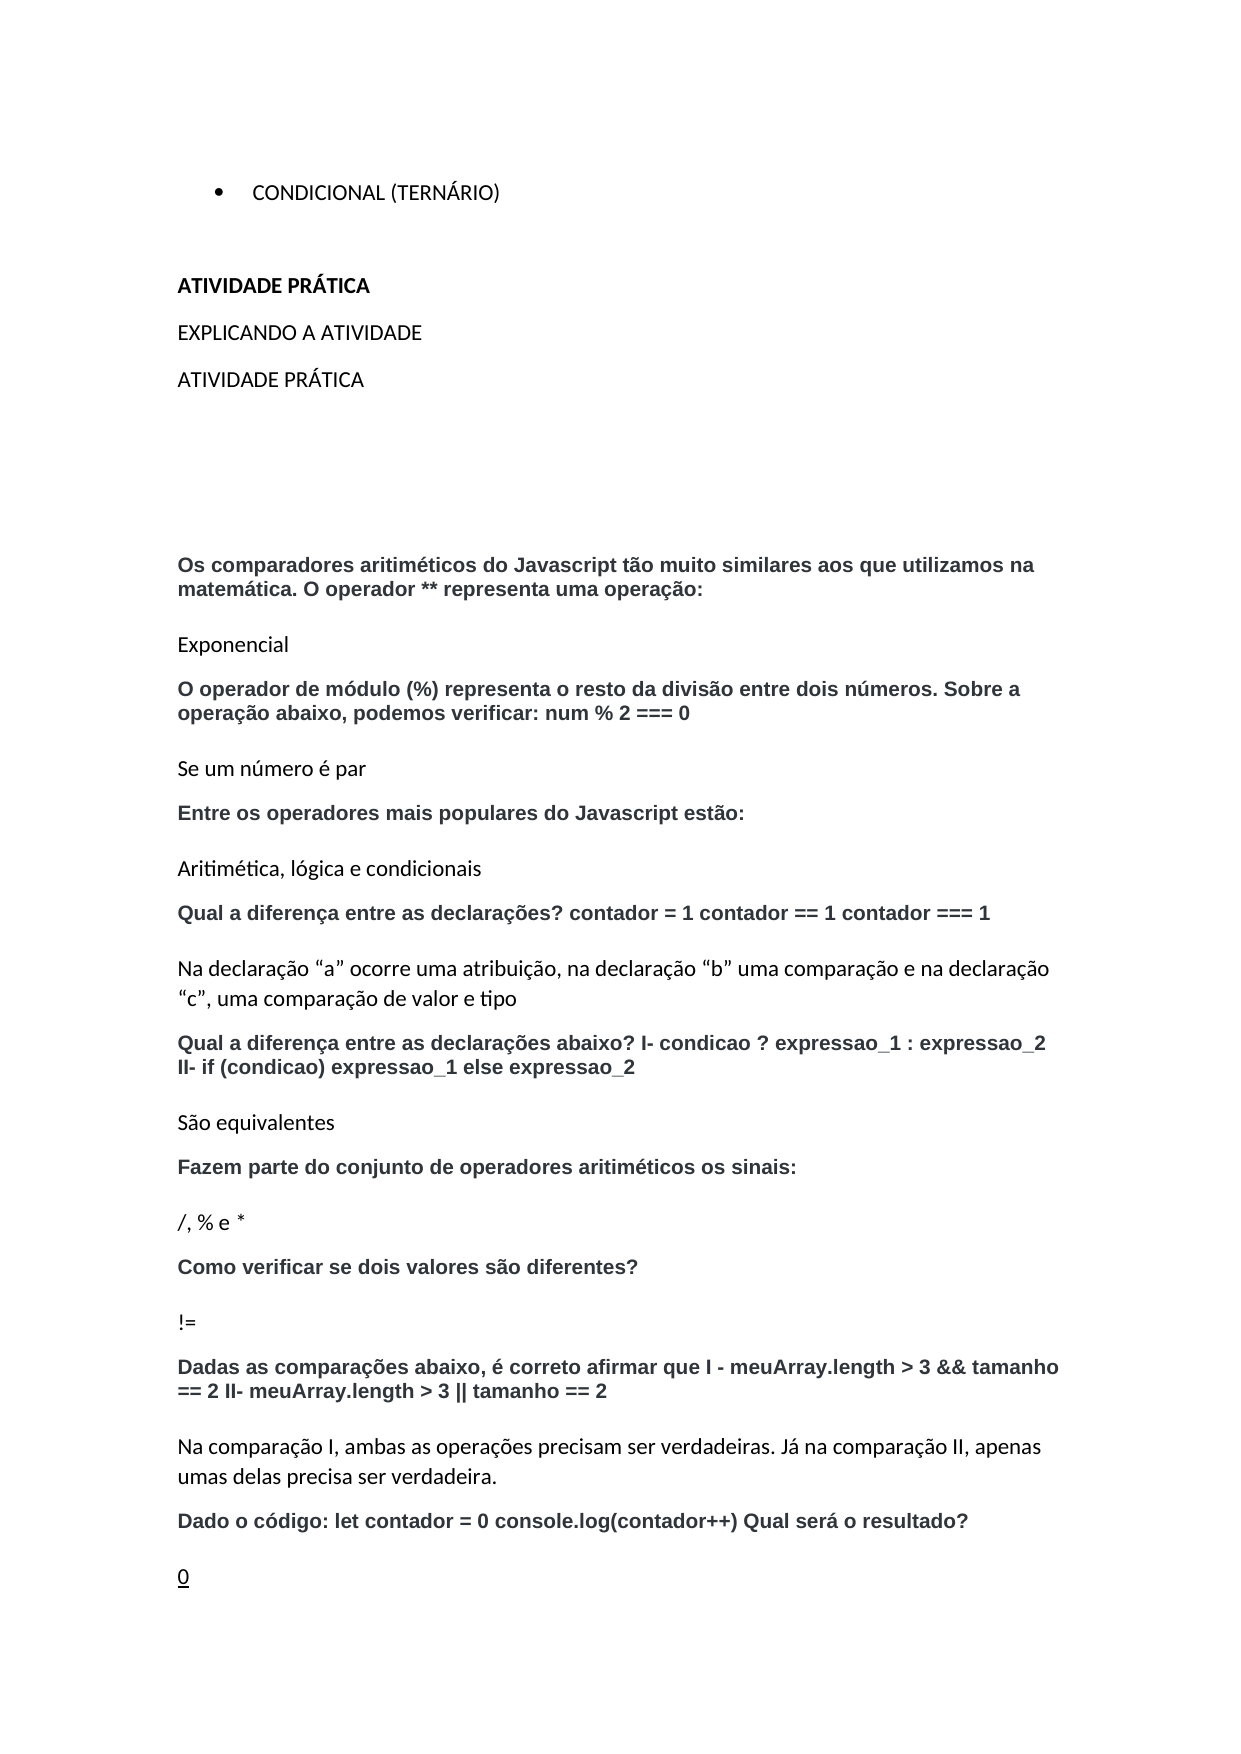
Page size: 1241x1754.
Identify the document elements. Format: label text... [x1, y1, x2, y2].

text 0 [177, 1562, 1063, 1590]
text != [177, 1308, 1063, 1336]
text ATIVIDADE PRÁTICA [177, 365, 1063, 393]
subtitle Fazem parte do conjunto de operadores aritiméticos os sinais: [177, 1155, 1063, 1179]
text ATIVIDADE PRÁTICA [177, 272, 1063, 299]
text EXPLICANDO A ATIVIDADE [177, 318, 1063, 346]
text Os comparadores aritiméticos do Javascript tão muito similares aos que utilizamos na matemática. O operador ** representa uma operação: [177, 553, 1063, 601]
subtitle Como verificar se dois valores são diferentes? [177, 1255, 1063, 1279]
text Se um número é par [177, 754, 1063, 782]
subtitle Dado o código: let contador = 0 console.log(contador++) Qual será o resultado? [177, 1509, 1063, 1533]
text Na declaração “a” ocorre uma atribuição, na declaração “b” uma comparação e na declaração “c”, uma comparação de valor e tipo [177, 954, 1063, 1012]
text Na comparação I, ambas as operações precisam ser verdadeiras. Já na comparação II, apenas umas delas precisa ser verdadeira. [177, 1432, 1063, 1490]
text Aritimética, lógica e condicionais [177, 854, 1063, 882]
subtitle Qual a diferença entre as declarações abaixo? I- condicao ? expressao_1 : expressao_2 II- if (condicao) expressao_1 else expressao_2 [177, 1031, 1063, 1079]
text Exponencial [177, 630, 1063, 658]
text São equivalentes [177, 1108, 1063, 1136]
subtitle Entre os operadores mais populares do Javascript estão: [177, 801, 1063, 825]
list CONDICIONAL (TERNÁRIO) [215, 178, 1063, 206]
subtitle O operador de módulo (%) representa o resto da divisão entre dois números. Sobre a operação abaixo, podemos verificar: num % 2 === 0 [177, 677, 1063, 725]
text /, % e * [177, 1208, 1063, 1236]
subtitle Dadas as comparações abaixo, é correto afirmar que I - meuArray.length > 3 && tamanho == 2 II- meuArray.length > 3 || tamanho == 2 [177, 1355, 1063, 1403]
subtitle Qual a diferença entre as declarações? contador = 1 contador == 1 contador === 1 [177, 901, 1063, 925]
